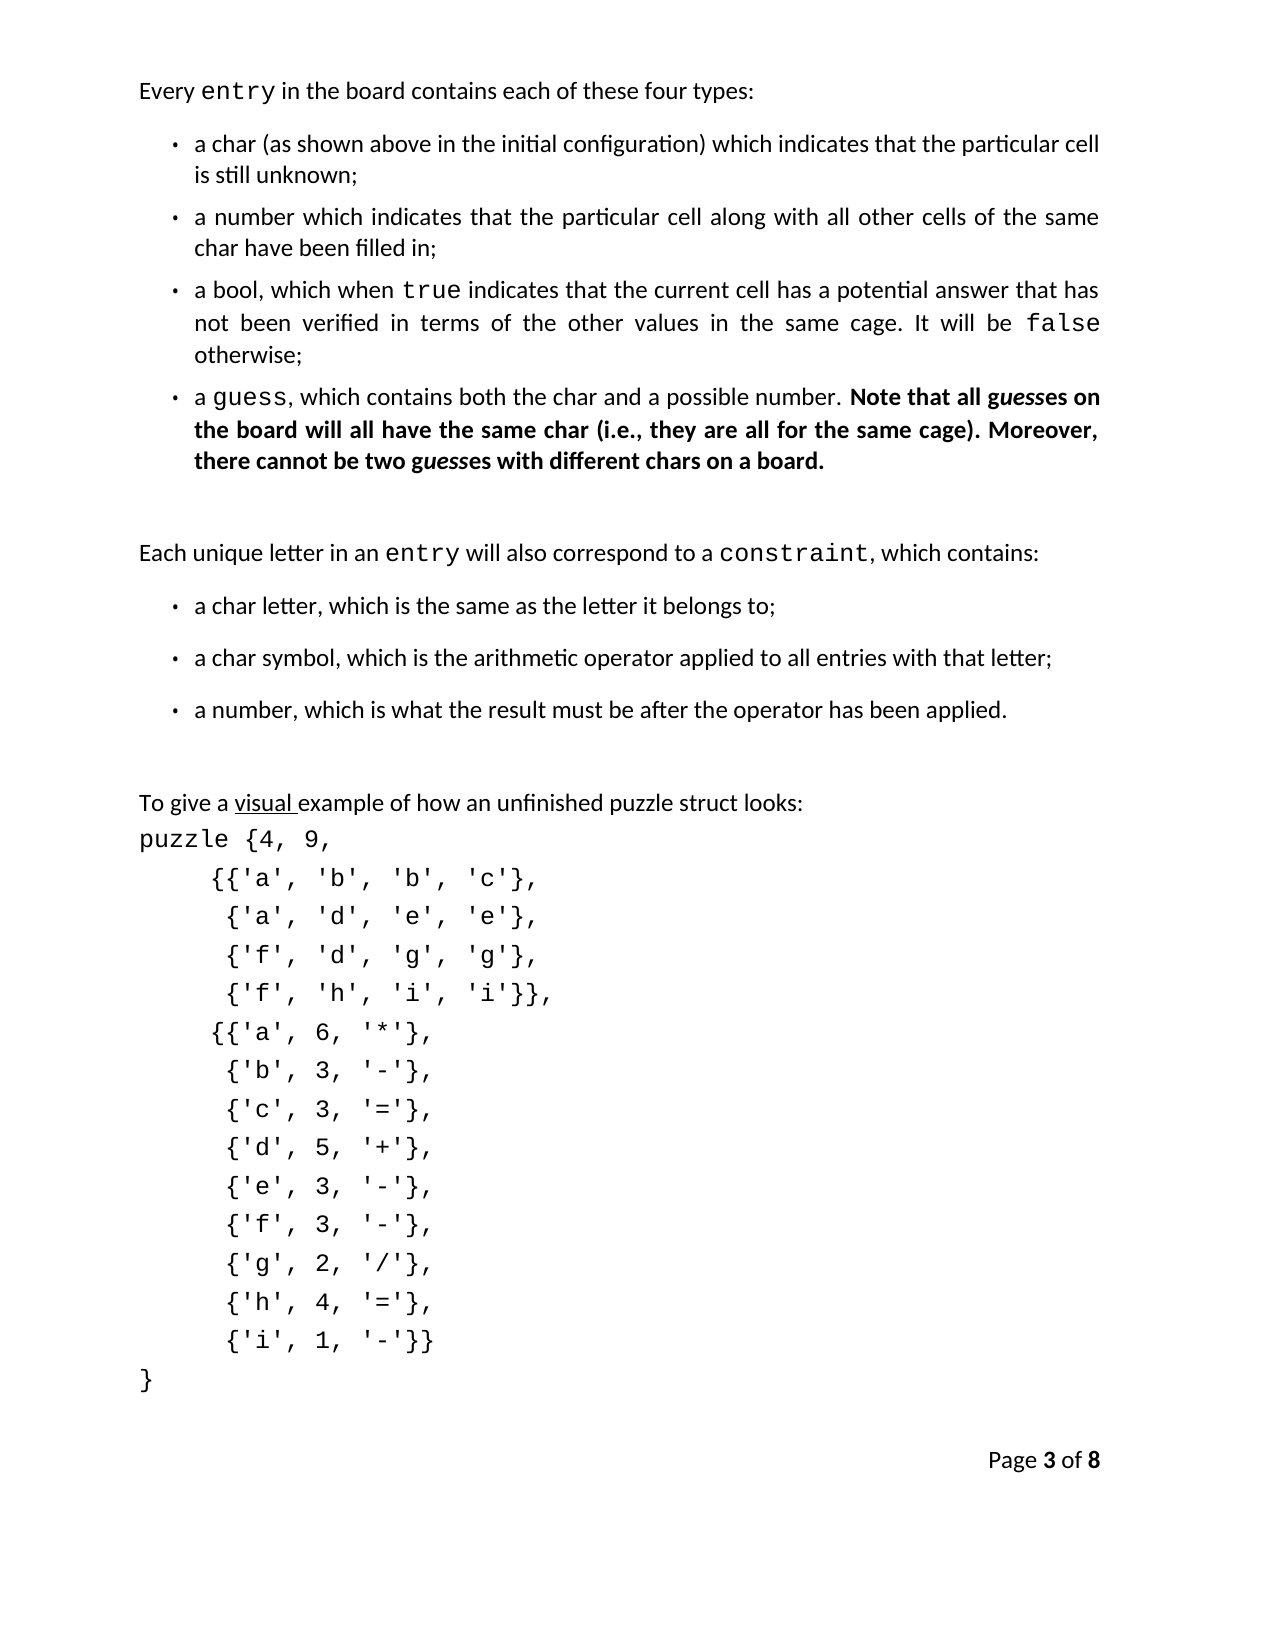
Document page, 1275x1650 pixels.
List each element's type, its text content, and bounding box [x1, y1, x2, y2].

list a bool, which when true indicates that the current cell has a potential answer that has not been verified in terms of the other values in the same cage. It will be false otherwise; [169, 274, 1101, 370]
text {'f', 'd', 'g', 'g'}, [214, 942, 1101, 971]
text {'f', 'h', 'i', 'i'}}, [214, 981, 1101, 1009]
list a char symbol, which is the arithmetic operator applied to all entries with that letter; [169, 642, 1101, 673]
list a char (as shown above in the initial configuration) which indicates that the particular cell is still unknown; [169, 128, 1101, 190]
text Every entry in the board contains each of these four types: [139, 75, 1101, 107]
list a char letter, which is the same as the letter it belongs to; [169, 590, 1101, 621]
text {'g', 2, '/'}, [75, 1251, 1101, 1279]
text {'a', 'd', 'e', 'e'}, [214, 904, 1101, 932]
text {'i', 1, '-'}} [150, 1328, 1101, 1356]
text {'c', 3, '='}, [75, 1096, 1101, 1125]
text {{'a', 6, '*'}, [75, 1019, 1101, 1048]
text {'e', 3, '-'}, [75, 1173, 1101, 1202]
text } [139, 1366, 1101, 1394]
list a number, which is what the result must be after the operator has been applied. [169, 694, 1101, 725]
text {{'a', 'b', 'b', 'c'}, [139, 865, 1101, 893]
text puzzle {4, 9, [139, 827, 1101, 855]
text {'b', 3, '-'}, [75, 1058, 1101, 1086]
text Each unique letter in an entry will also correspond to a constraint, which contains: [139, 537, 1101, 569]
text {'h', 4, '='}, [75, 1289, 1101, 1317]
list a guess, which contains both the char and a possible number. Note that all guesses on the board will all have the same char (i.e., they are all for the same cage). Moreover, there cannot be two guesses with different chars on a board. [169, 381, 1101, 476]
text {'d', 5, '+'}, [75, 1135, 1101, 1163]
text {'f', 3, '-'}, [75, 1212, 1101, 1240]
text To give a visual example of how an unfinished puzzle struct looks: [139, 787, 1101, 817]
list a number which indicates that the particular cell along with all other cells of the same char have been filled in; [169, 201, 1101, 263]
